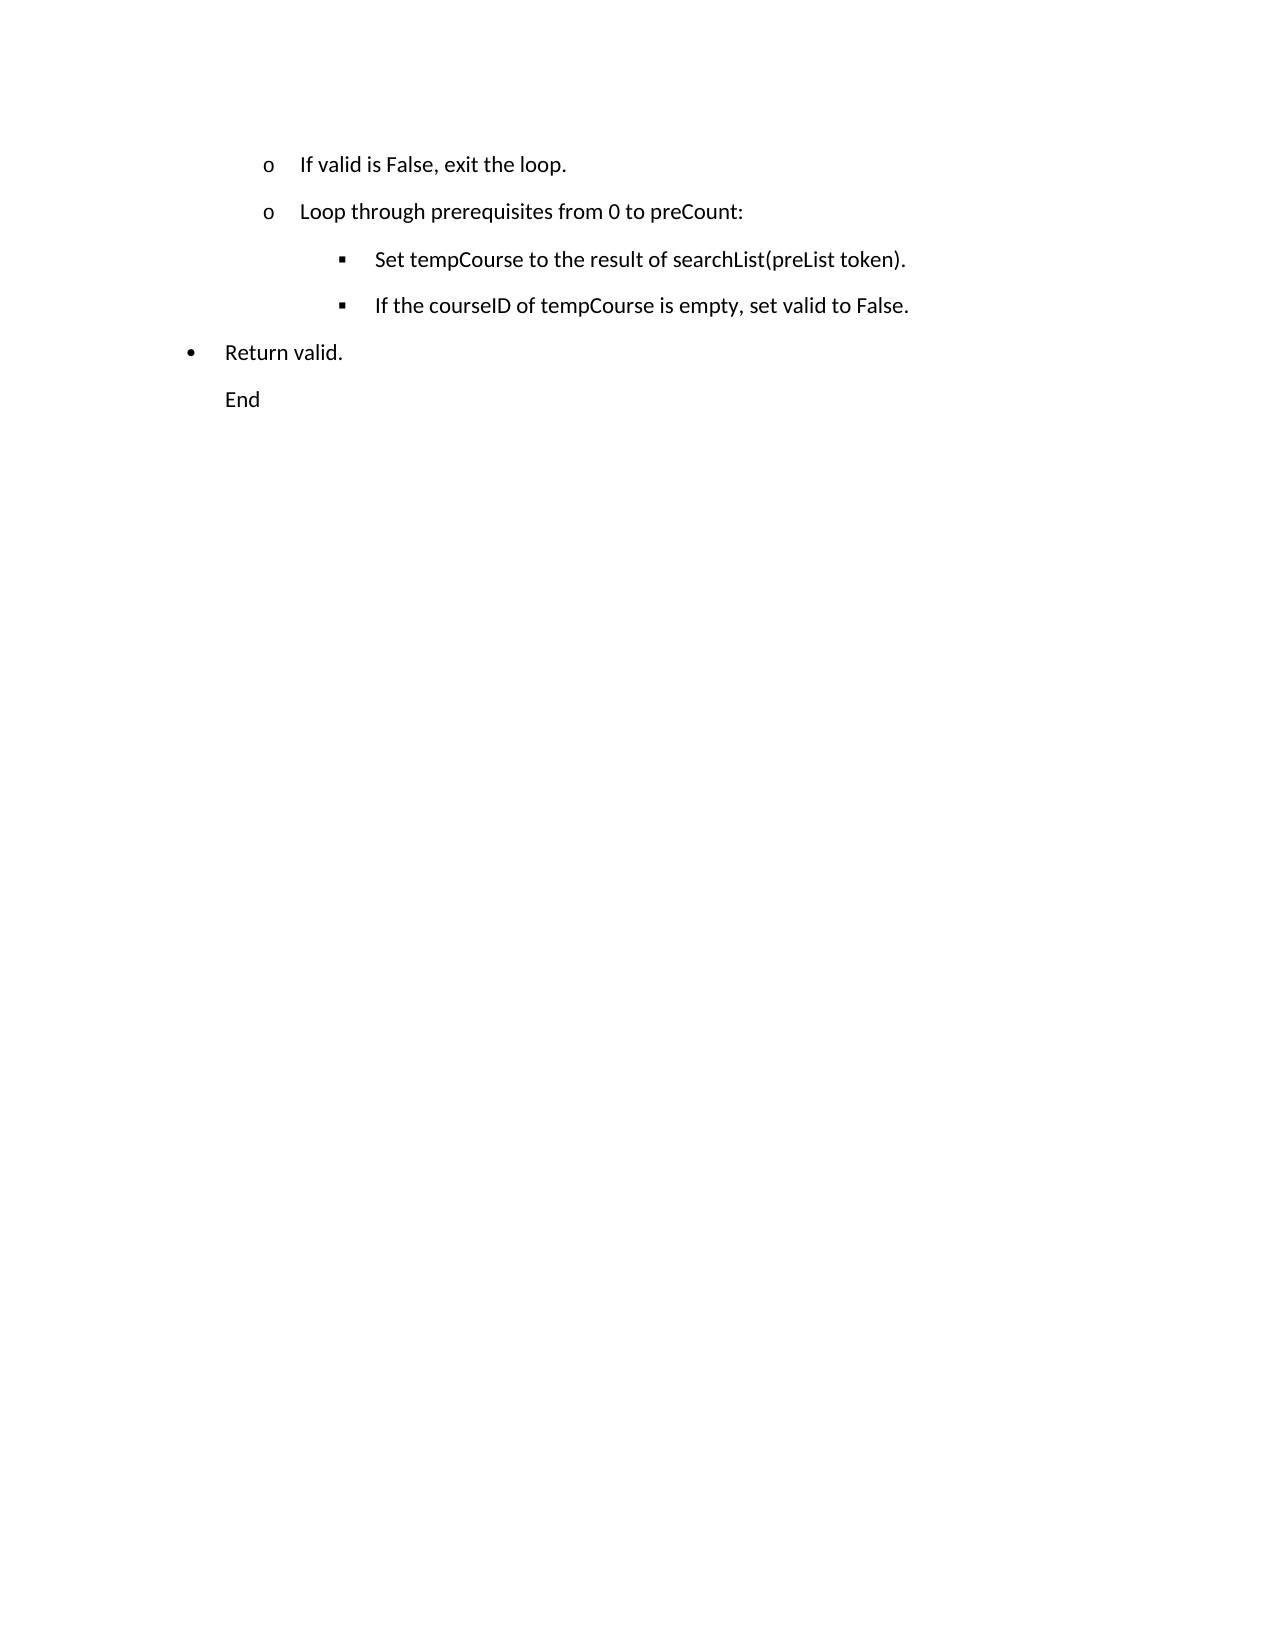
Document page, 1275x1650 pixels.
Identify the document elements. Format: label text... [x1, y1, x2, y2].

list End [225, 385, 1125, 413]
list If valid is False, exit the loop. [262, 150, 1125, 178]
list If the courseID of tempCourse is empty, set valid to False. [337, 292, 1125, 320]
list Return valid. [187, 338, 1125, 367]
list Loop through prerequisites from 0 to preCount: [262, 197, 1125, 226]
list Set tempCourse to the result of searchList(preList token). [337, 245, 1125, 273]
